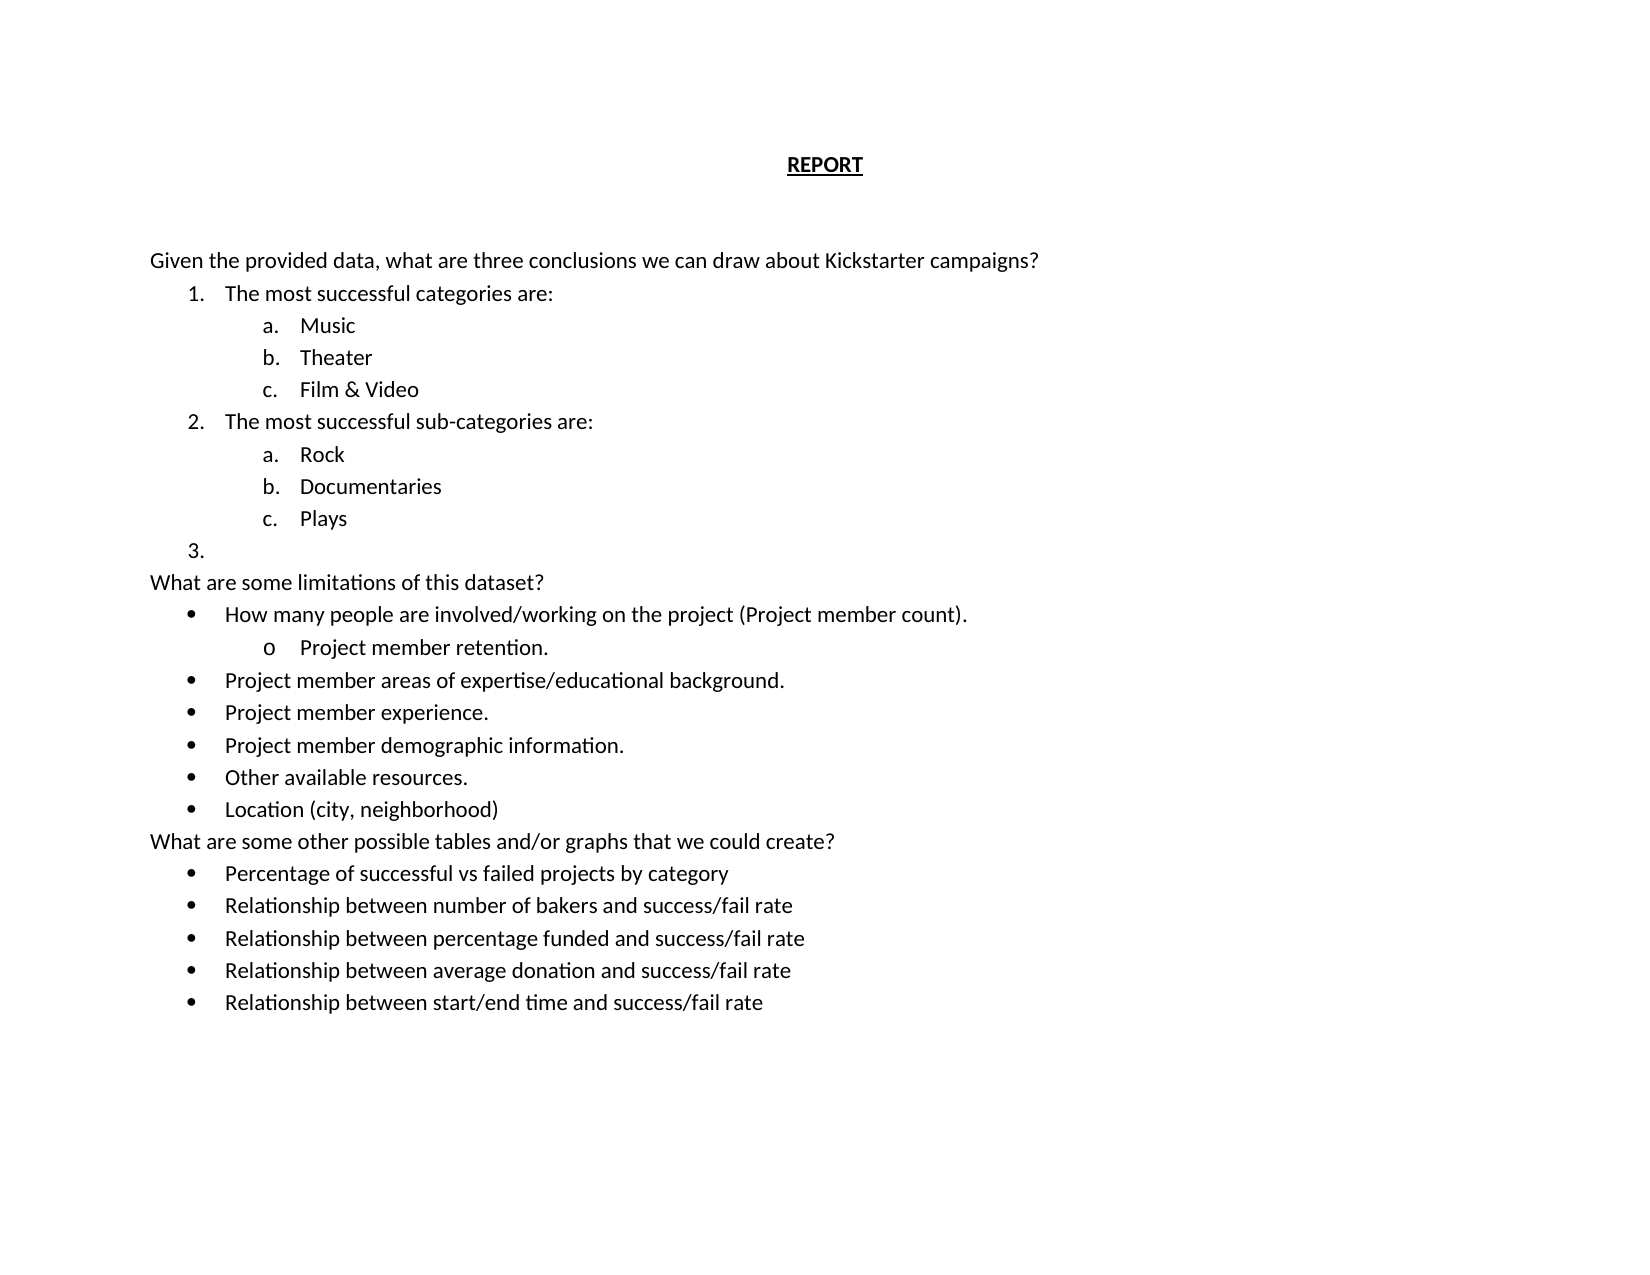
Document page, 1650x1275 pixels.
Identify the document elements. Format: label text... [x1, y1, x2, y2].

list The most successful categories are: [187, 279, 1500, 307]
list Relationship between number of bakers and success/fail rate [187, 892, 1500, 920]
list Project member experience. [187, 698, 1500, 727]
text Given the provided data, what are three conclusions we can draw about Kickstarter campaigns? [150, 247, 1500, 274]
list Location (city, neighborhood) [187, 795, 1500, 823]
text What are some limitations of this dataset? [150, 568, 1500, 596]
text What are some other possible tables and/or graphs that we could create? [150, 827, 1500, 855]
list How many people are involved/working on the project (Project member count). [187, 601, 1500, 629]
list Relationship between percentage funded and success/fail rate [187, 924, 1500, 952]
list Project member areas of expertise/educational background. [187, 666, 1500, 694]
list Project member demographic information. [187, 731, 1500, 759]
list Documentaries [262, 472, 1500, 500]
list Plays [262, 504, 1500, 532]
list Relationship between average donation and success/fail rate [187, 956, 1500, 984]
list Project member retention. [262, 633, 1500, 662]
list Music [262, 311, 1500, 339]
list Rock [262, 440, 1500, 468]
list Film & Video [262, 375, 1500, 403]
list Theater [262, 343, 1500, 371]
list Percentage of successful vs failed projects by category [187, 859, 1500, 887]
list The most successful sub-categories are: [187, 407, 1500, 436]
text REPORT [150, 150, 1500, 178]
list Other available resources. [187, 763, 1500, 791]
list Relationship between start/end time and success/fail rate [187, 988, 1500, 1016]
